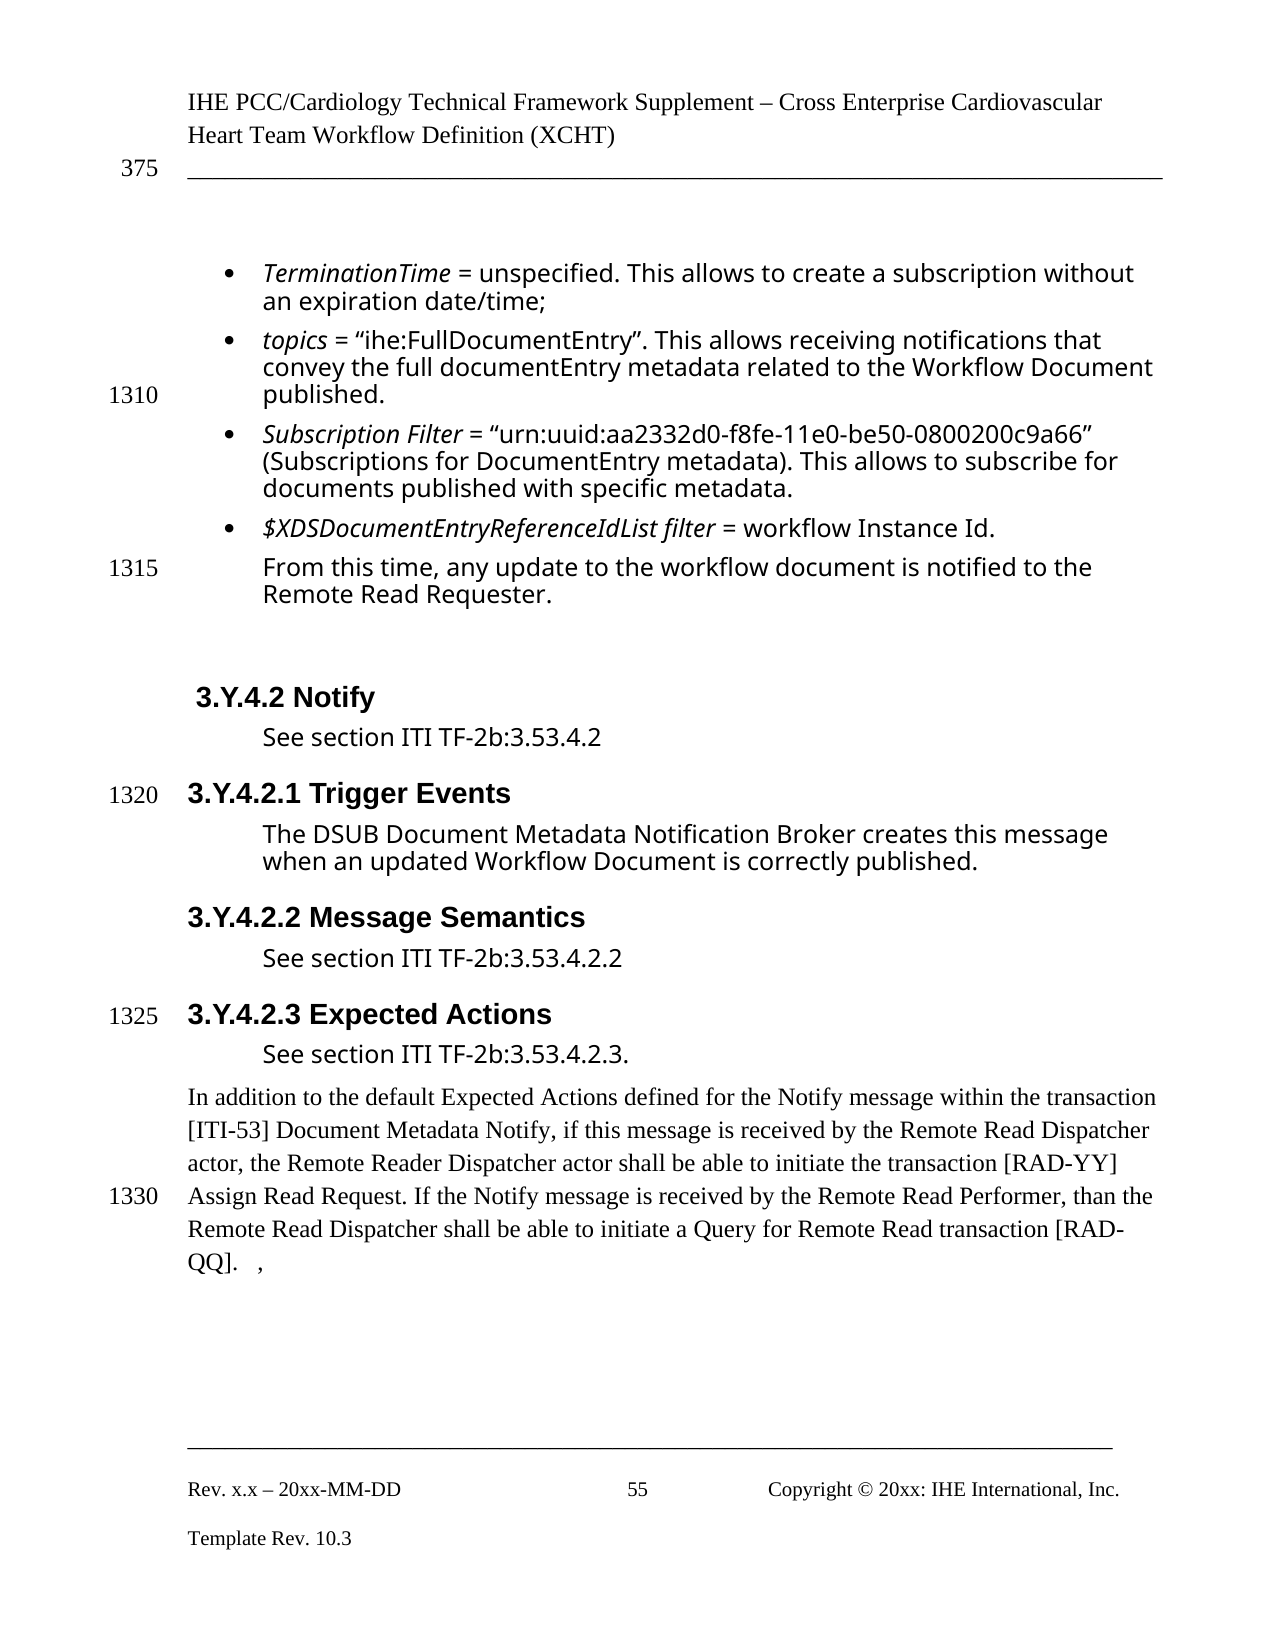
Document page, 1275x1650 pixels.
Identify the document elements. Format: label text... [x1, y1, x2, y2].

subtitle 3.Y.4.2.3 Expected Actions [187, 997, 1162, 1031]
text See section ITI TF-2b:3.53.4.2.2 [262, 945, 1162, 972]
text The DSUB Document Metadata Notification Broker creates this message when an updated Workflow Document is correctly published. [262, 821, 1162, 876]
subtitle 3.Y.4.2.1 Trigger Events [187, 777, 1162, 810]
text In addition to the default Expected Actions defined for the Notify message within the transaction [ITI-53] Document Metadata Notify, if this message is received by the Remote Read Dispatcher actor, the Remote Reader Dispatcher actor shall be able to initiate the transaction [RAD-YY] Assign Read Request. If the Notify message is received by the Remote Read Performer, than the Remote Read Dispatcher shall be able to initiate a Query for Remote Read transaction [RAD-QQ]. , [187, 1082, 1162, 1276]
text See section ITI TF-2b:3.53.4.2.3. [262, 1042, 1162, 1069]
subtitle 3.Y.4.2 Notify [187, 680, 1162, 713]
list Subscription Filter = “urn:uuid:aa2332d0-f8fe-11e0-be50-0800200c9a66” (Subscriptions for DocumentEntry metadata). This allows to subscribe for documents published with specific metadata. [225, 422, 1162, 503]
text From this time, any update to the workflow document is notified to the Remote Read Requester. [262, 555, 1162, 609]
text See section ITI TF-2b:3.53.4.2 [262, 724, 1162, 752]
list topics = “ihe:FullDocumentEntry”. This allows receiving notifications that convey the full documentEntry metadata related to the Workflow Document published. [225, 328, 1162, 409]
list $XDSDocumentEntryReferenceIdList filter = workflow Instance Id. [225, 515, 1162, 542]
subtitle 3.Y.4.2.2 Message Semantics [187, 901, 1162, 934]
list TerminationTime = unspecified. This allows to create a subscription without an expiration date/time; [225, 261, 1162, 315]
